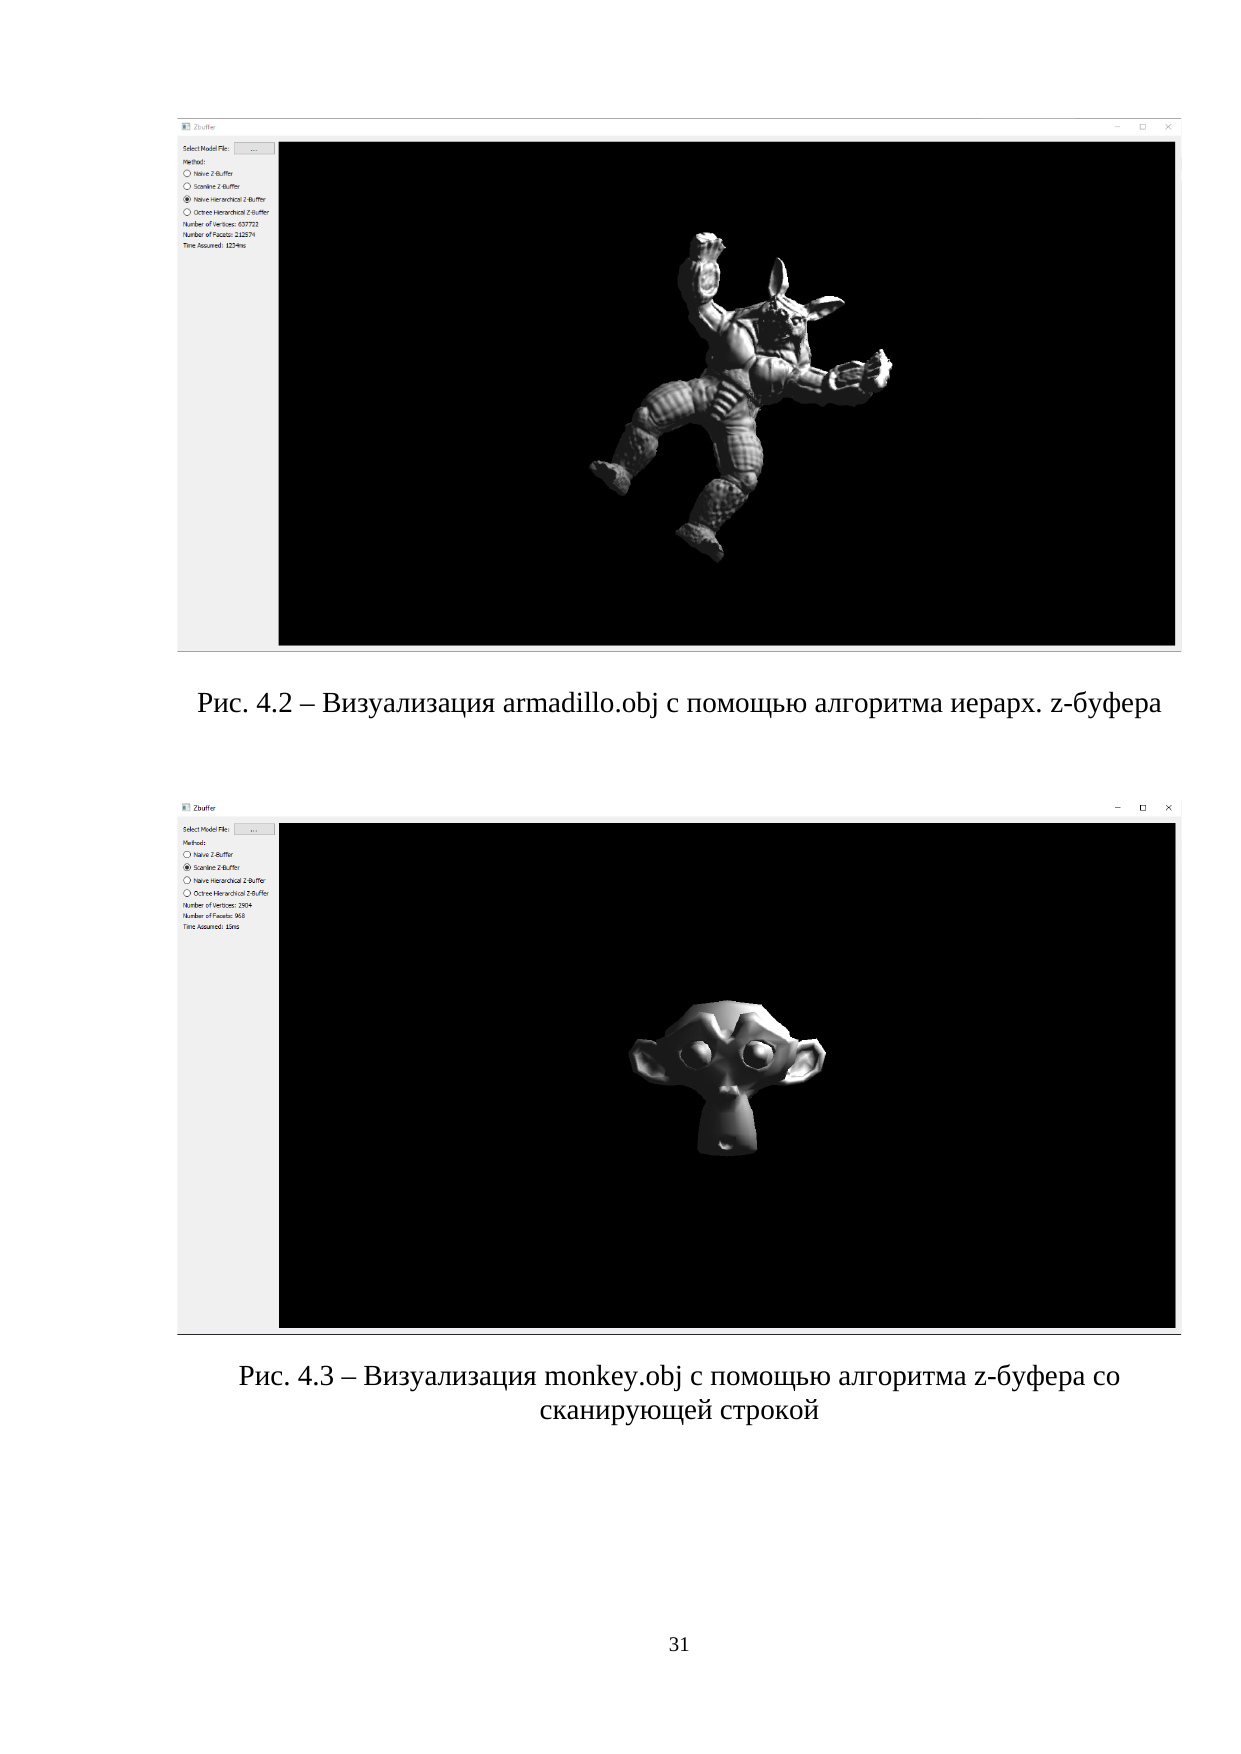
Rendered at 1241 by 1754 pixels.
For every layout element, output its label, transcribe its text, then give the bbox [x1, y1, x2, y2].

picture [177, 800, 1182, 1335]
text Рис. 4.2 – Визуализация armadillo.obj с помощью алгоритма иерарх. z-буфера [177, 685, 1181, 719]
picture [177, 118, 1182, 652]
text Рис. 4.3 – Визуализация monkey.obj с помощью алгоритма z-буфера со сканирующей строкой [177, 1358, 1181, 1425]
